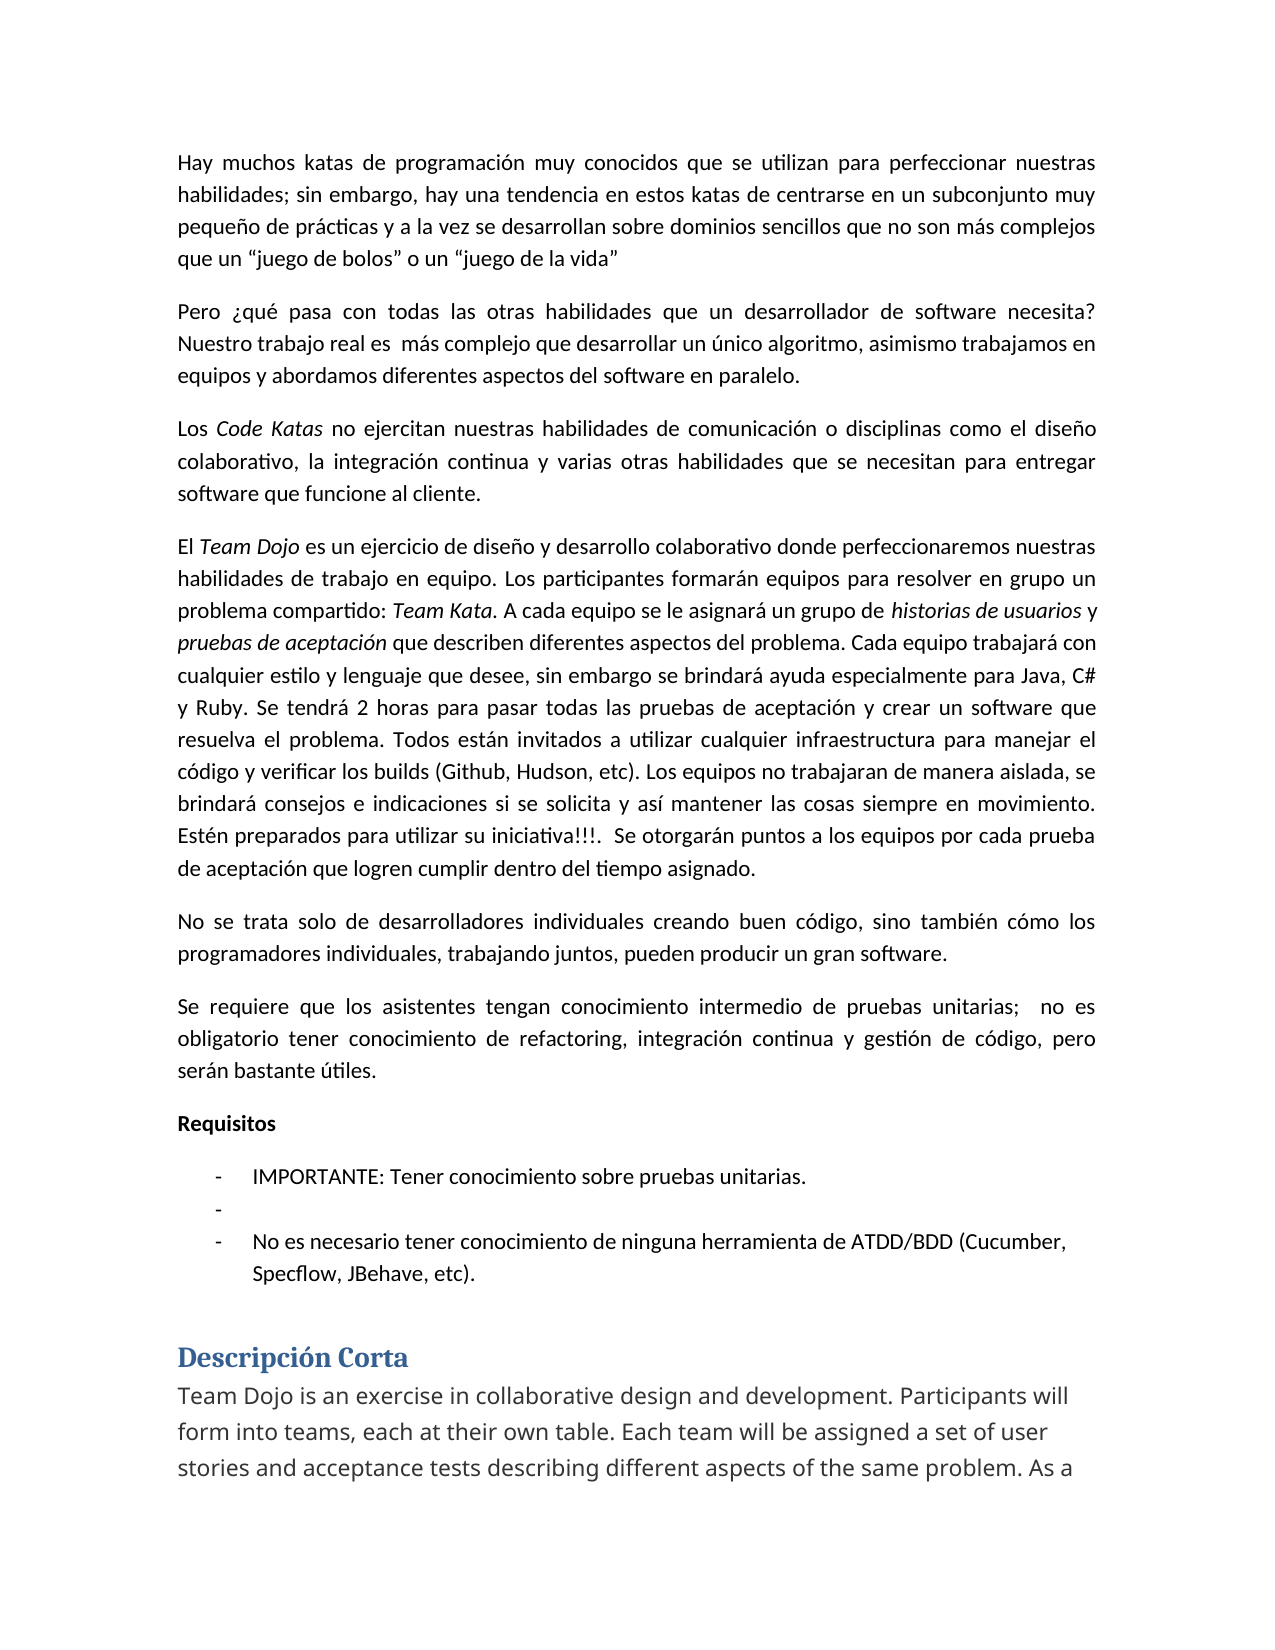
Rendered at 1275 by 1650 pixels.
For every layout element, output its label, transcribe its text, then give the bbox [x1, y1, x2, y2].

text Los Code Katas no ejercitan nuestras habilidades de comunicación o disciplinas como el diseño colaborativo, la integración continua y varias otras habilidades que se necesitan para entregar software que funcione al cliente. [177, 414, 1098, 507]
list No es necesario tener conocimiento de ninguna herramienta de ATDD/BDD (Cucumber, Specflow, JBehave, etc). [215, 1227, 1098, 1287]
text Hay muchos katas de programación muy conocidos que se utilizan para perfeccionar nuestras habilidades; sin embargo, hay una tendencia en estos katas de centrarse en un subconjunto muy pequeño de prácticas y a la vez se desarrollan sobre dominios sencillos que no son más complejos que un “juego de bolos” o un “juego de la vida” [177, 148, 1098, 272]
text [177, 1380, 1098, 1483]
text Se requiere que los asistentes tengan conocimiento intermedio de pruebas unitarias; no es obligatorio tener conocimiento de refactoring, integración continua y gestión de código, pero serán bastante útiles. [177, 992, 1098, 1084]
subtitle Descripción Corta [177, 1341, 1098, 1375]
list IMPORTANTE: Tener conocimiento sobre pruebas unitarias. [215, 1162, 1098, 1191]
text El Team Dojo es un ejercicio de diseño y desarrollo colaborativo donde perfeccionaremos nuestras habilidades de trabajo en equipo. Los participantes formarán equipos para resolver en grupo un problema compartido: Team Kata. A cada equipo se le asignará un grupo de historias de usuarios y pruebas de aceptación que describen diferentes aspectos del problema. Cada equipo trabajará con cualquier estilo y lenguaje que desee, sin embargo se brindará ayuda especialmente para Java, C# y Ruby. Se tendrá 2 horas para pasar todas las pruebas de aceptación y crear un software que resuelva el problema. Todos están invitados a utilizar cualquier infraestructura para manejar el código y verificar los builds (Github, Hudson, etc). Los equipos no trabajaran de manera aislada, se brindará consejos e indicaciones si se solicita y así mantener las cosas siempre en movimiento. Estén preparados para utilizar su iniciativa!!!. Se otorgarán puntos a los equipos por cada prueba de aceptación que logren cumplir dentro del tiempo asignado. [177, 532, 1098, 882]
text No se trata solo de desarrolladores individuales creando buen código, sino también cómo los programadores individuales, trabajando juntos, pueden producir un gran software. [177, 907, 1098, 967]
text Pero ¿qué pasa con todas las otras habilidades que un desarrollador de software necesita? Nuestro trabajo real es más complejo que desarrollar un único algoritmo, asimismo trabajamos en equipos y abordamos diferentes aspectos del software en paralelo. [177, 297, 1098, 389]
text Requisitos [177, 1109, 1098, 1137]
